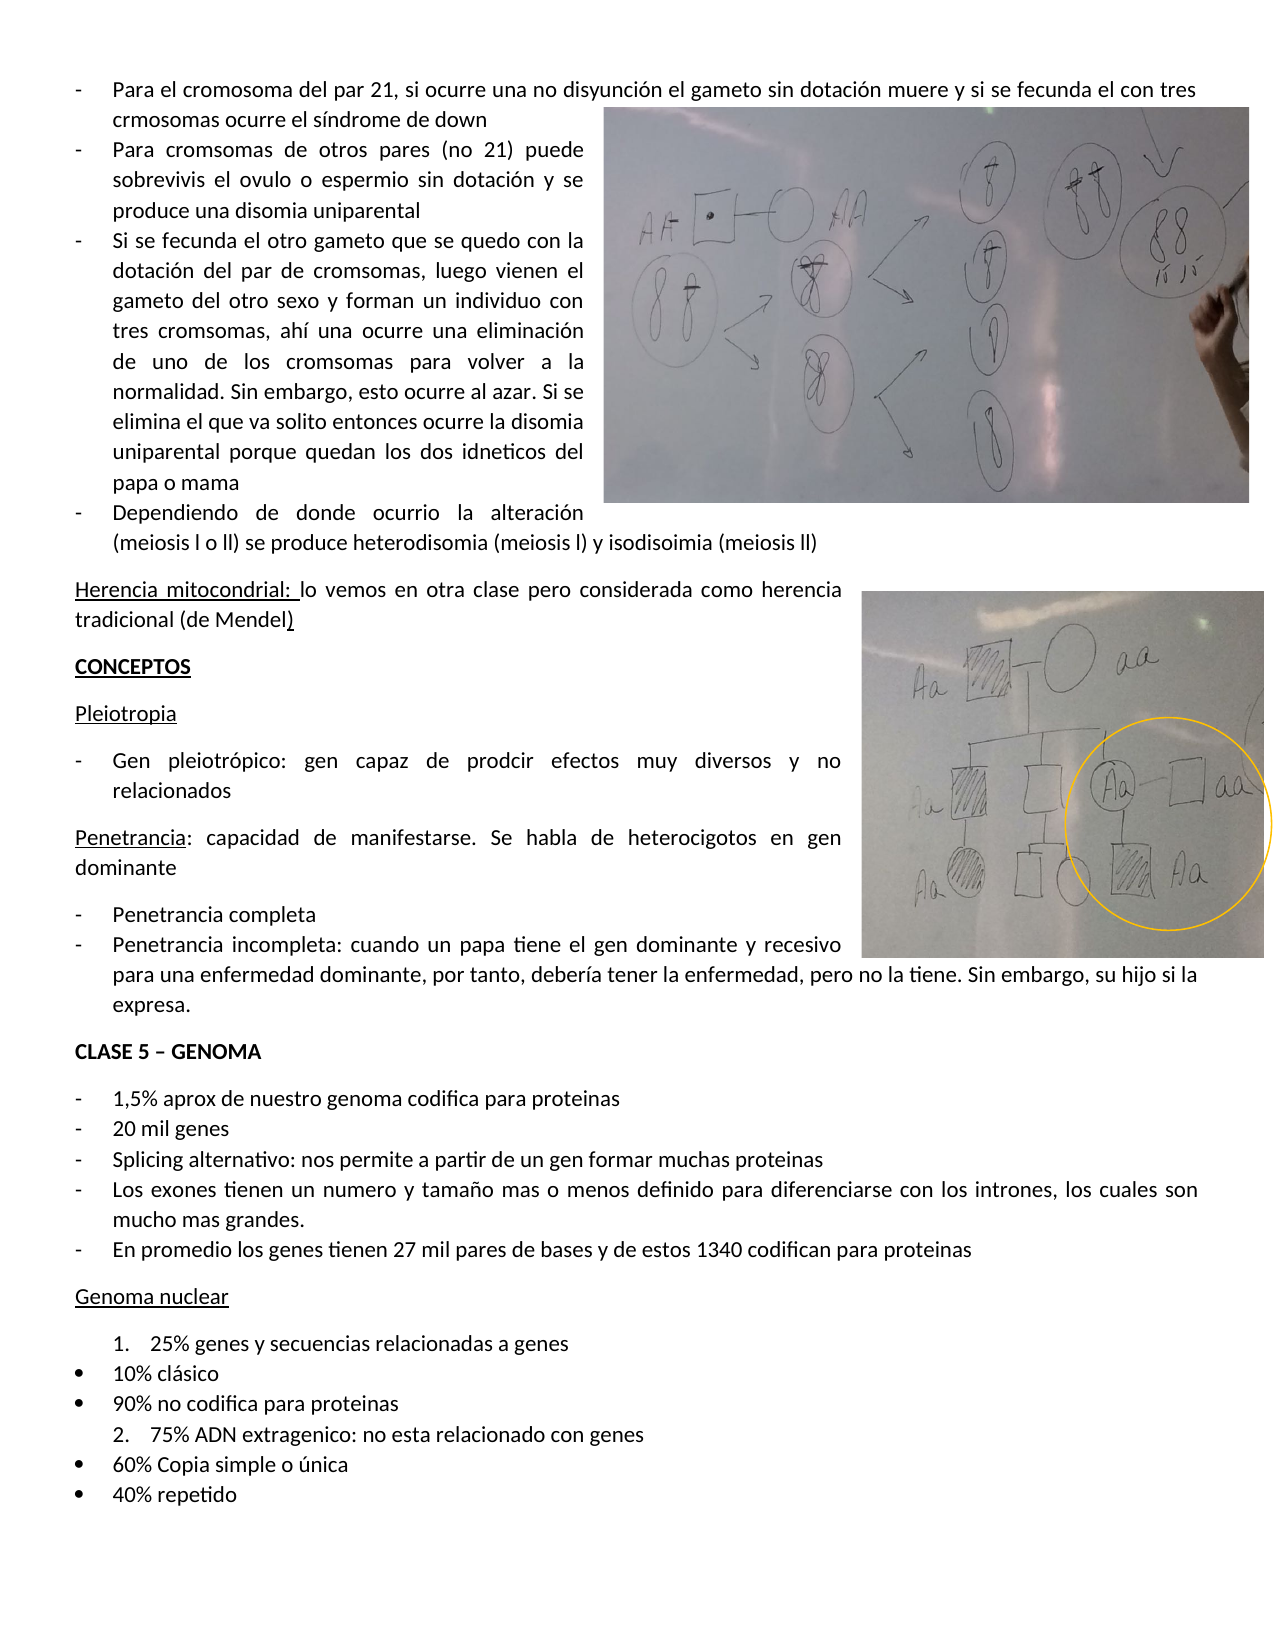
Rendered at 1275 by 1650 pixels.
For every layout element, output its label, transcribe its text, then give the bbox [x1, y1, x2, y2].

text Pleiotropia [75, 699, 861, 727]
picture [603, 107, 1250, 503]
picture [1067, 719, 1264, 929]
list 10% clásico [75, 1359, 1200, 1387]
text Herencia mitocondrial: lo vemos en otra clase pero considerada como herencia tradicional (de Mendel) [75, 575, 1200, 633]
list En promedio los genes tienen 27 mil pares de bases y de estos 1340 codifican para proteinas [75, 1235, 1200, 1263]
list 40% repetido [75, 1480, 1200, 1508]
list Penetrancia completa [75, 900, 861, 928]
list Para el cromosoma del par 21, si ocurre una no disyunción el gameto sin dotación muere y si se fecunda el con tres crmosomas ocurre el síndrome de down [75, 75, 1200, 133]
list Dependiendo de donde ocurrio la alteración (meiosis l o ll) se produce heterodisomia (meiosis l) y isodisoimia (meiosis ll) [75, 498, 1200, 556]
list Si se fecunda el otro gameto que se quedo con la dotación del par de cromsomas, luego vienen el gameto del otro sexo y forman un individuo con tres cromsomas, ahí una ocurre una eliminación de uno de los cromsomas para volver a la normalidad. Sin embargo, esto ocurre al azar. Si se elimina el que va solito entonces ocurre la disomia uniparental porque quedan los dos idneticos del papa o mama [75, 226, 603, 496]
text CLASE 5 – GENOMA [75, 1037, 1200, 1066]
list 25% genes y secuencias relacionadas a genes [112, 1329, 1200, 1357]
list 60% Copia simple o única [75, 1450, 1200, 1478]
list Gen pleiotrópico: gen capaz de prodcir efectos muy diversos y no relacionados [75, 746, 861, 804]
list 90% no codifica para proteinas [75, 1389, 1200, 1418]
text Genoma nuclear [75, 1282, 1200, 1310]
text CONCEPTOS [75, 652, 861, 680]
list Para cromsomas de otros pares (no 21) puede sobrevivis el ovulo o espermio sin dotación y se produce una disomia uniparental [75, 135, 603, 224]
list Los exones tienen un numero y tamaño mas o menos definido para diferenciarse con los intrones, los cuales son mucho mas grandes. [75, 1175, 1200, 1233]
picture [861, 591, 1264, 958]
text Penetrancia: capacidad de manifestarse. Se habla de heterocigotos en gen dominante [75, 823, 861, 881]
list 75% ADN extragenico: no esta relacionado con genes [112, 1420, 1200, 1448]
list Penetrancia incompleta: cuando un papa tiene el gen dominante y recesivo para una enfermedad dominante, por tanto, debería tener la enfermedad, pero no la tiene. Sin embargo, su hijo si la expresa. [75, 930, 1200, 1019]
list Splicing alternativo: nos permite a partir de un gen formar muchas proteinas [75, 1145, 1200, 1173]
list 20 mil genes [75, 1114, 1200, 1143]
list 1,5% aprox de nuestro genoma codifica para proteinas [75, 1084, 1200, 1112]
